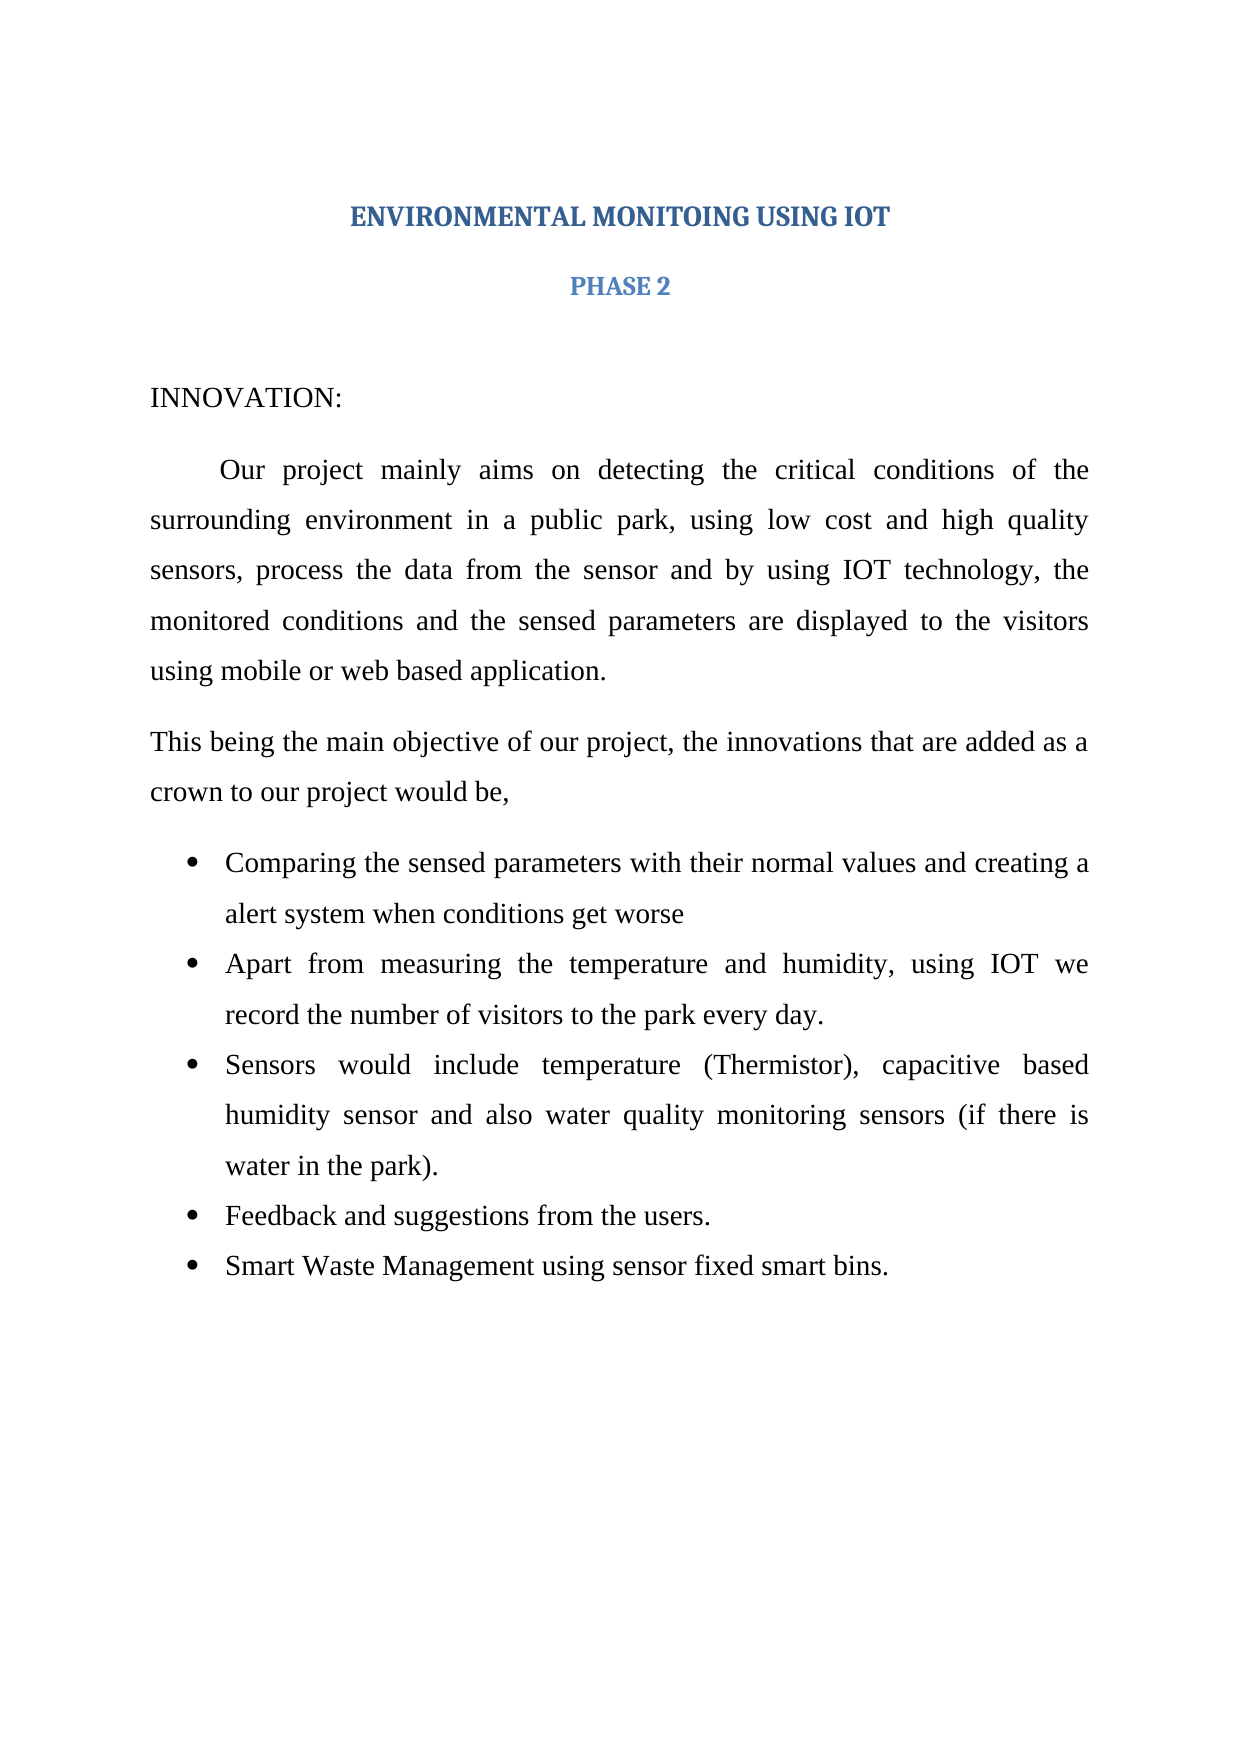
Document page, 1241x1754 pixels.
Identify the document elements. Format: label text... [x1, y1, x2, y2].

subtitle ENVIRONMENTAL MONITOING USING IOT [150, 200, 1090, 233]
list Comparing the sensed parameters with their normal values and creating a alert system when conditions get worse [187, 846, 1090, 929]
text This being the main objective of our project, the innovations that are added as a crown to our project would be, [150, 724, 1090, 808]
text INNOVATION: [150, 381, 1090, 414]
list Smart Waste Management using sensor fixed smart bins. [187, 1248, 1090, 1282]
list Apart from measuring the temperature and humidity, using IOT we record the number of visitors to the park every day. [187, 946, 1090, 1030]
subtitle PHASE 2 [150, 271, 1090, 302]
text Our project mainly aims on detecting the critical conditions of the surrounding environment in a public park, using low cost and high quality sensors, process the data from the sensor and by using IOT technology, the monitored conditions and the sensed parameters are displayed to the visitors using mobile or web based application. [150, 452, 1090, 687]
list Feedback and suggestions from the users. [187, 1198, 1090, 1232]
list Sensors would include temperature (Thermistor), capacitive based humidity sensor and also water quality monitoring sensors (if there is water in the park). [187, 1047, 1090, 1181]
